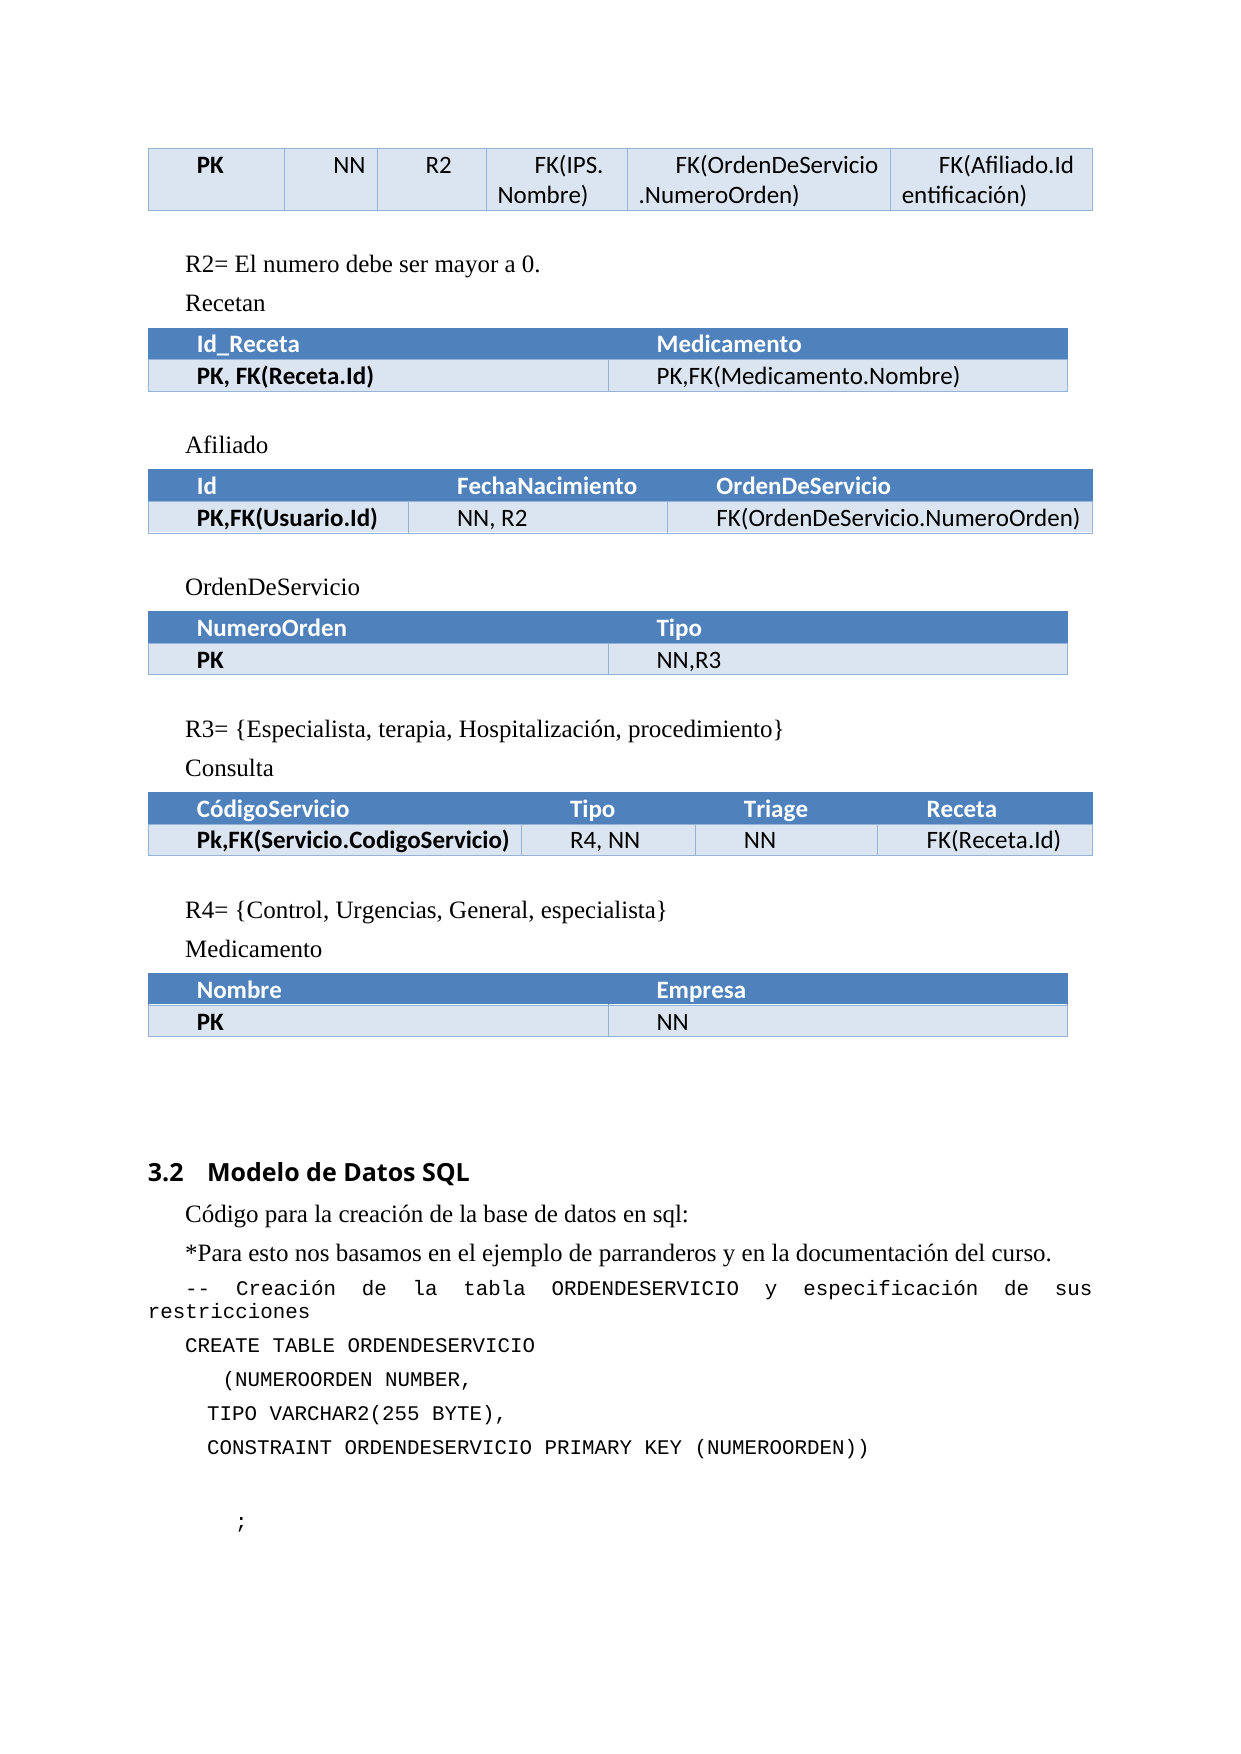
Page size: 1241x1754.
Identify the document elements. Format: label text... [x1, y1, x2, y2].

table_header NumeroOrden [149, 612, 608, 643]
table_header Medicamento [609, 329, 1067, 359]
table_cell FK(Receta.Id) [878, 825, 1092, 855]
table_cell FK(OrdenDeServicio.NumeroOrden) [668, 502, 1092, 532]
text CONSTRAINT ORDENDESERVICIO PRIMARY KEY (NUMEROORDEN)) [148, 1437, 1092, 1461]
table_cell PK [149, 1006, 608, 1036]
table_header OrdenDeServicio [668, 470, 1092, 501]
table_header Tipo [522, 793, 695, 824]
table_cell NN [696, 825, 877, 855]
text OrdenDeServicio [148, 572, 1092, 601]
table_header Receta [878, 793, 1092, 824]
text CREATE TABLE ORDENDESERVICIO [148, 1335, 1092, 1359]
table_header Empresa [609, 974, 1067, 1004]
table_cell FK(Afiliado.Identificación) [891, 149, 1092, 210]
text ; [148, 1511, 1092, 1534]
text -- Creación de la tabla ORDENDESERVICIO y especificación de sus restricciones [148, 1277, 1092, 1325]
text Medicamento [148, 934, 1092, 963]
text R4= {Control, Urgencias, General, especialista} [148, 895, 1092, 923]
table_cell R4, NN [522, 825, 695, 855]
table_cell R2 [378, 149, 486, 210]
table_cell PK [149, 149, 284, 210]
table_cell NN, R2 [409, 502, 667, 532]
table_header Triage [696, 793, 877, 824]
text Afiliado [148, 430, 1092, 459]
table_header Id [149, 470, 408, 501]
text R3= {Especialista, terapia, Hospitalización, procedimiento} [148, 714, 1092, 742]
table_cell PK,FK(Usuario.Id) [149, 502, 408, 532]
table_header Tipo [609, 612, 1067, 643]
table_cell NN [609, 1006, 1067, 1036]
text Código para la creación de la base de datos en sql: [148, 1199, 1092, 1228]
table_cell NN,R3 [609, 644, 1067, 674]
table_header Id_Receta [149, 329, 608, 359]
table_cell PK [149, 644, 608, 674]
table_header CódigoServicio [149, 793, 521, 824]
text (NUMEROORDEN NUMBER, [148, 1369, 1092, 1393]
table_cell FK(IPS.Nombre) [487, 149, 627, 210]
text *Para esto nos basamos en el ejemplo de parranderos y en la documentación del curso. [148, 1238, 1092, 1267]
table_header Nombre [149, 974, 608, 1004]
table_cell NN [285, 149, 377, 210]
table_header FechaNacimiento [409, 470, 667, 501]
table_cell FK(OrdenDeServicio.NumeroOrden) [628, 149, 890, 210]
text TIPO VARCHAR2(255 BYTE), [148, 1403, 1092, 1427]
table_cell PK,FK(Medicamento.Nombre) [609, 360, 1067, 391]
table_cell Pk,FK(Servicio.CodigoServicio) [149, 825, 521, 855]
text R2= El numero debe ser mayor a 0. [148, 249, 1092, 278]
text Recetan [148, 288, 1092, 317]
table_cell PK, FK(Receta.Id) [149, 360, 608, 391]
subtitle Modelo de Datos SQL [148, 1155, 1092, 1189]
text Consulta [148, 753, 1092, 782]
